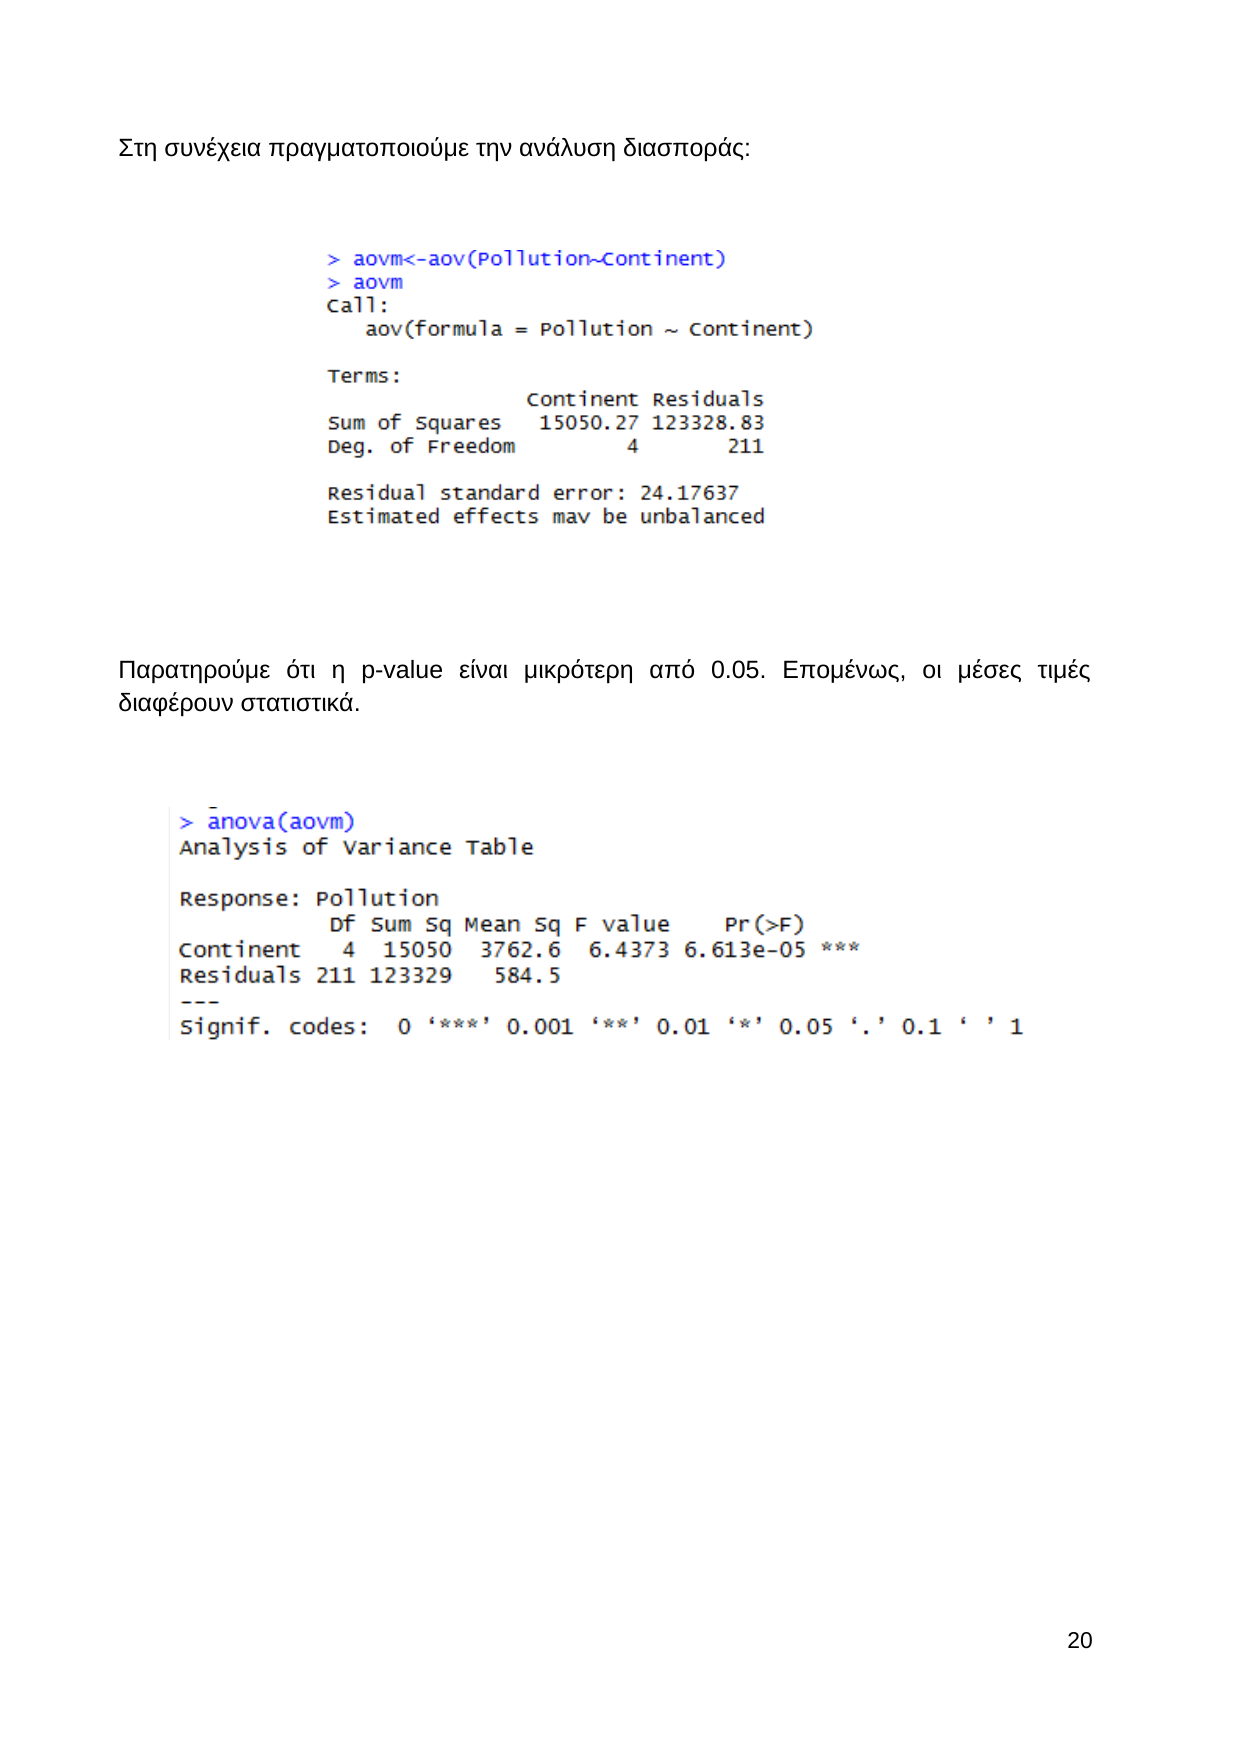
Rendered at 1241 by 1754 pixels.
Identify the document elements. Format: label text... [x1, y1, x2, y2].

text Στη συνέχεια πραγματοποιούμε την ανάλυση διασποράς: [118, 133, 1092, 162]
picture [168, 807, 1035, 1039]
picture [320, 250, 870, 532]
text Παρατηρούμε ότι η p-value είναι μικρότερη από 0.05. Επομένως, οι μέσες τιμές διαφέρουν στατιστικά. [118, 654, 1092, 716]
